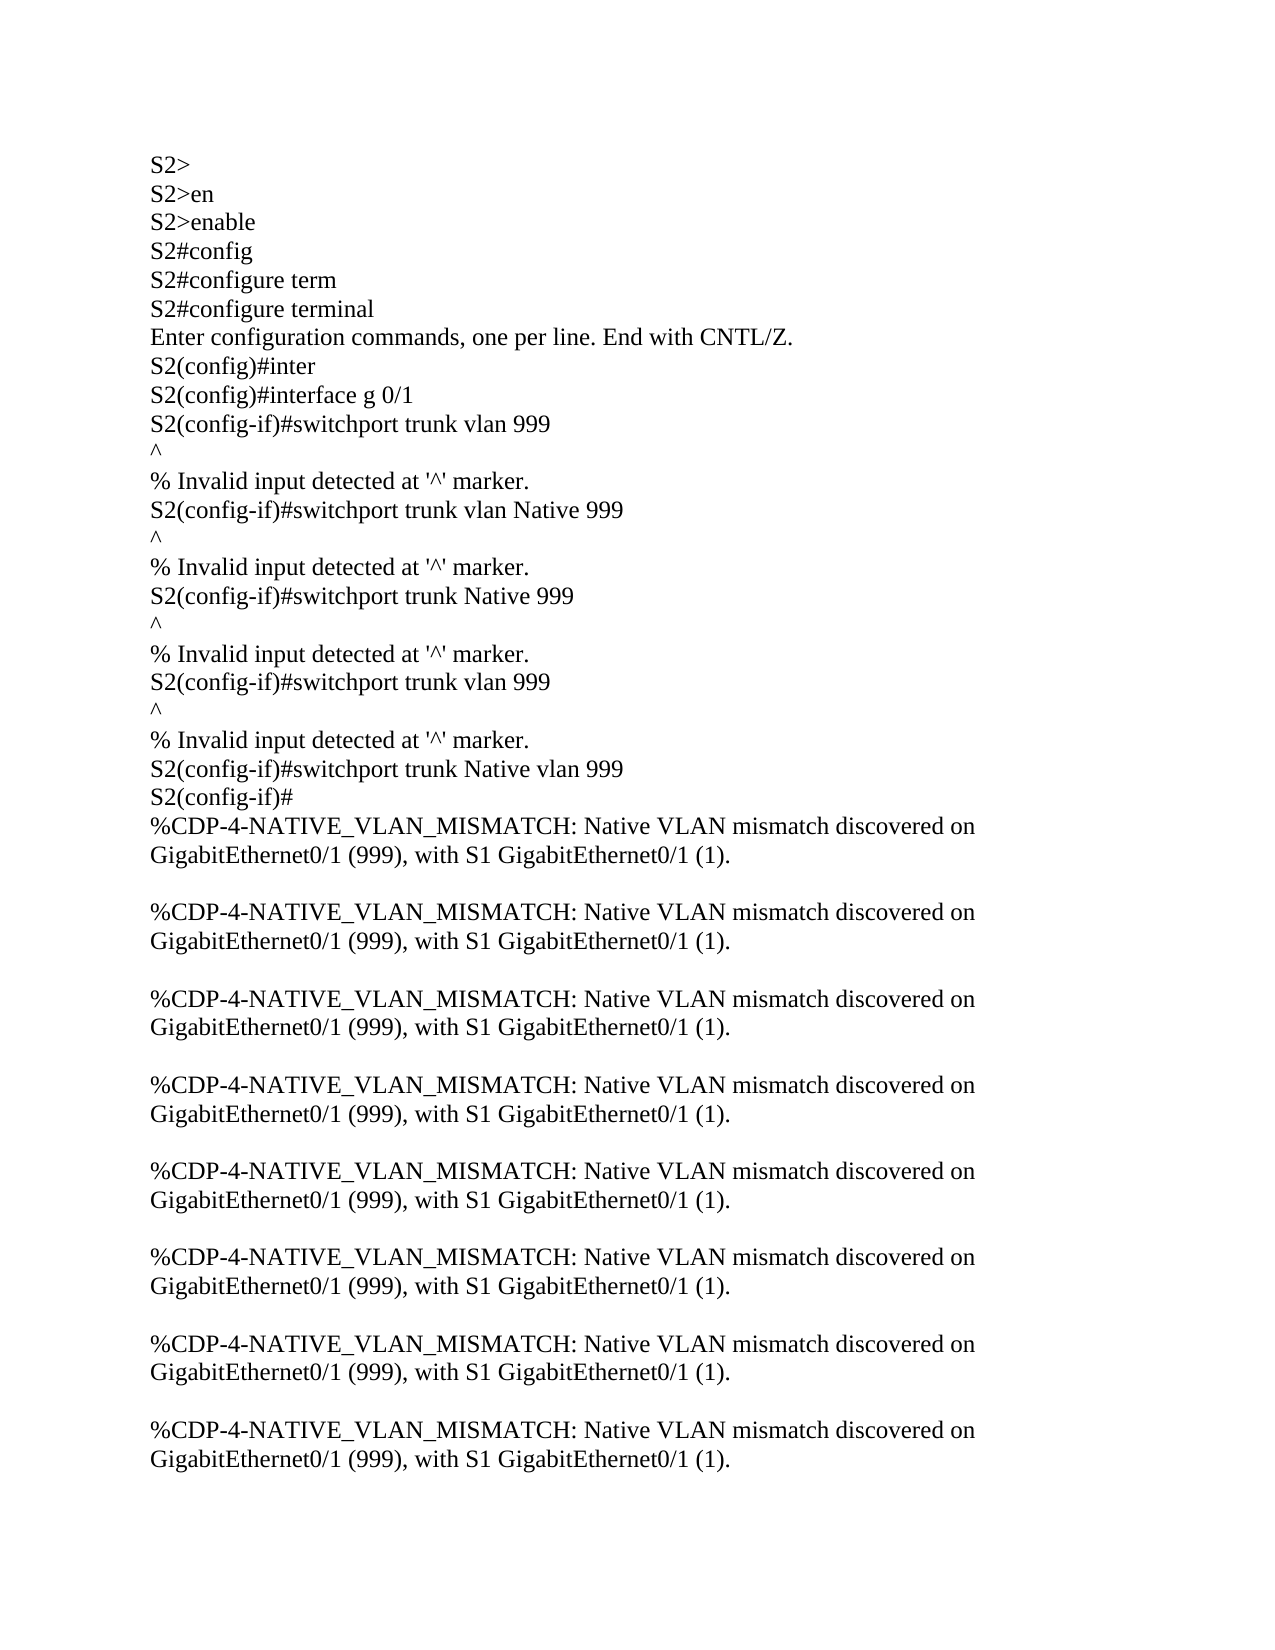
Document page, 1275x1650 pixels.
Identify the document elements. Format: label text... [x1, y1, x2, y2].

text % Invalid input detected at '^' marker. [150, 639, 1125, 667]
text S2(config-if)#switchport trunk vlan Native 999 [150, 495, 1125, 524]
text Enter configuration commands, one per line. End with CNTL/Z. [150, 322, 1125, 351]
text S2(config)#inter [150, 351, 1125, 380]
text ^ [150, 524, 1125, 552]
text S2#configure term [150, 265, 1125, 294]
text %CDP-4-NATIVE_VLAN_MISMATCH: Native VLAN mismatch discovered on GigabitEthernet0/1 (999), with S1 GigabitEthernet0/1 (1). [150, 1242, 1125, 1300]
text % Invalid input detected at '^' marker. [150, 466, 1125, 495]
text S2(config-if)#switchport trunk Native 999 [150, 581, 1125, 610]
text S2(config-if)# [150, 782, 1125, 811]
text S2(config-if)#switchport trunk vlan 999 [150, 667, 1125, 696]
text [150, 1329, 1125, 1386]
text S2#config [150, 236, 1125, 265]
text S2#configure terminal [150, 294, 1125, 322]
text %CDP-4-NATIVE_VLAN_MISMATCH: Native VLAN mismatch discovered on GigabitEthernet0/1 (999), with S1 GigabitEthernet0/1 (1). [150, 811, 1125, 869]
text S2>en [150, 179, 1125, 207]
text S2>enable [150, 207, 1125, 236]
text ^ [150, 610, 1125, 639]
text ^ [150, 696, 1125, 725]
text S2(config-if)#switchport trunk vlan 999 [150, 409, 1125, 437]
text %CDP-4-NATIVE_VLAN_MISMATCH: Native VLAN mismatch discovered on GigabitEthernet0/1 (999), with S1 GigabitEthernet0/1 (1). [150, 1070, 1125, 1127]
text %CDP-4-NATIVE_VLAN_MISMATCH: Native VLAN mismatch discovered on GigabitEthernet0/1 (999), with S1 GigabitEthernet0/1 (1). [150, 1156, 1125, 1214]
text % Invalid input detected at '^' marker. [150, 725, 1125, 754]
text %CDP-4-NATIVE_VLAN_MISMATCH: Native VLAN mismatch discovered on GigabitEthernet0/1 (999), with S1 GigabitEthernet0/1 (1). [150, 984, 1125, 1041]
text S2(config)#interface g 0/1 [150, 380, 1125, 409]
text %CDP-4-NATIVE_VLAN_MISMATCH: Native VLAN mismatch discovered on GigabitEthernet0/1 (999), with S1 GigabitEthernet0/1 (1). [150, 897, 1125, 955]
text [150, 1415, 1125, 1472]
text % Invalid input detected at '^' marker. [150, 552, 1125, 581]
text ^ [150, 437, 1125, 466]
text S2> [150, 150, 1125, 179]
text S2(config-if)#switchport trunk Native vlan 999 [150, 754, 1125, 782]
